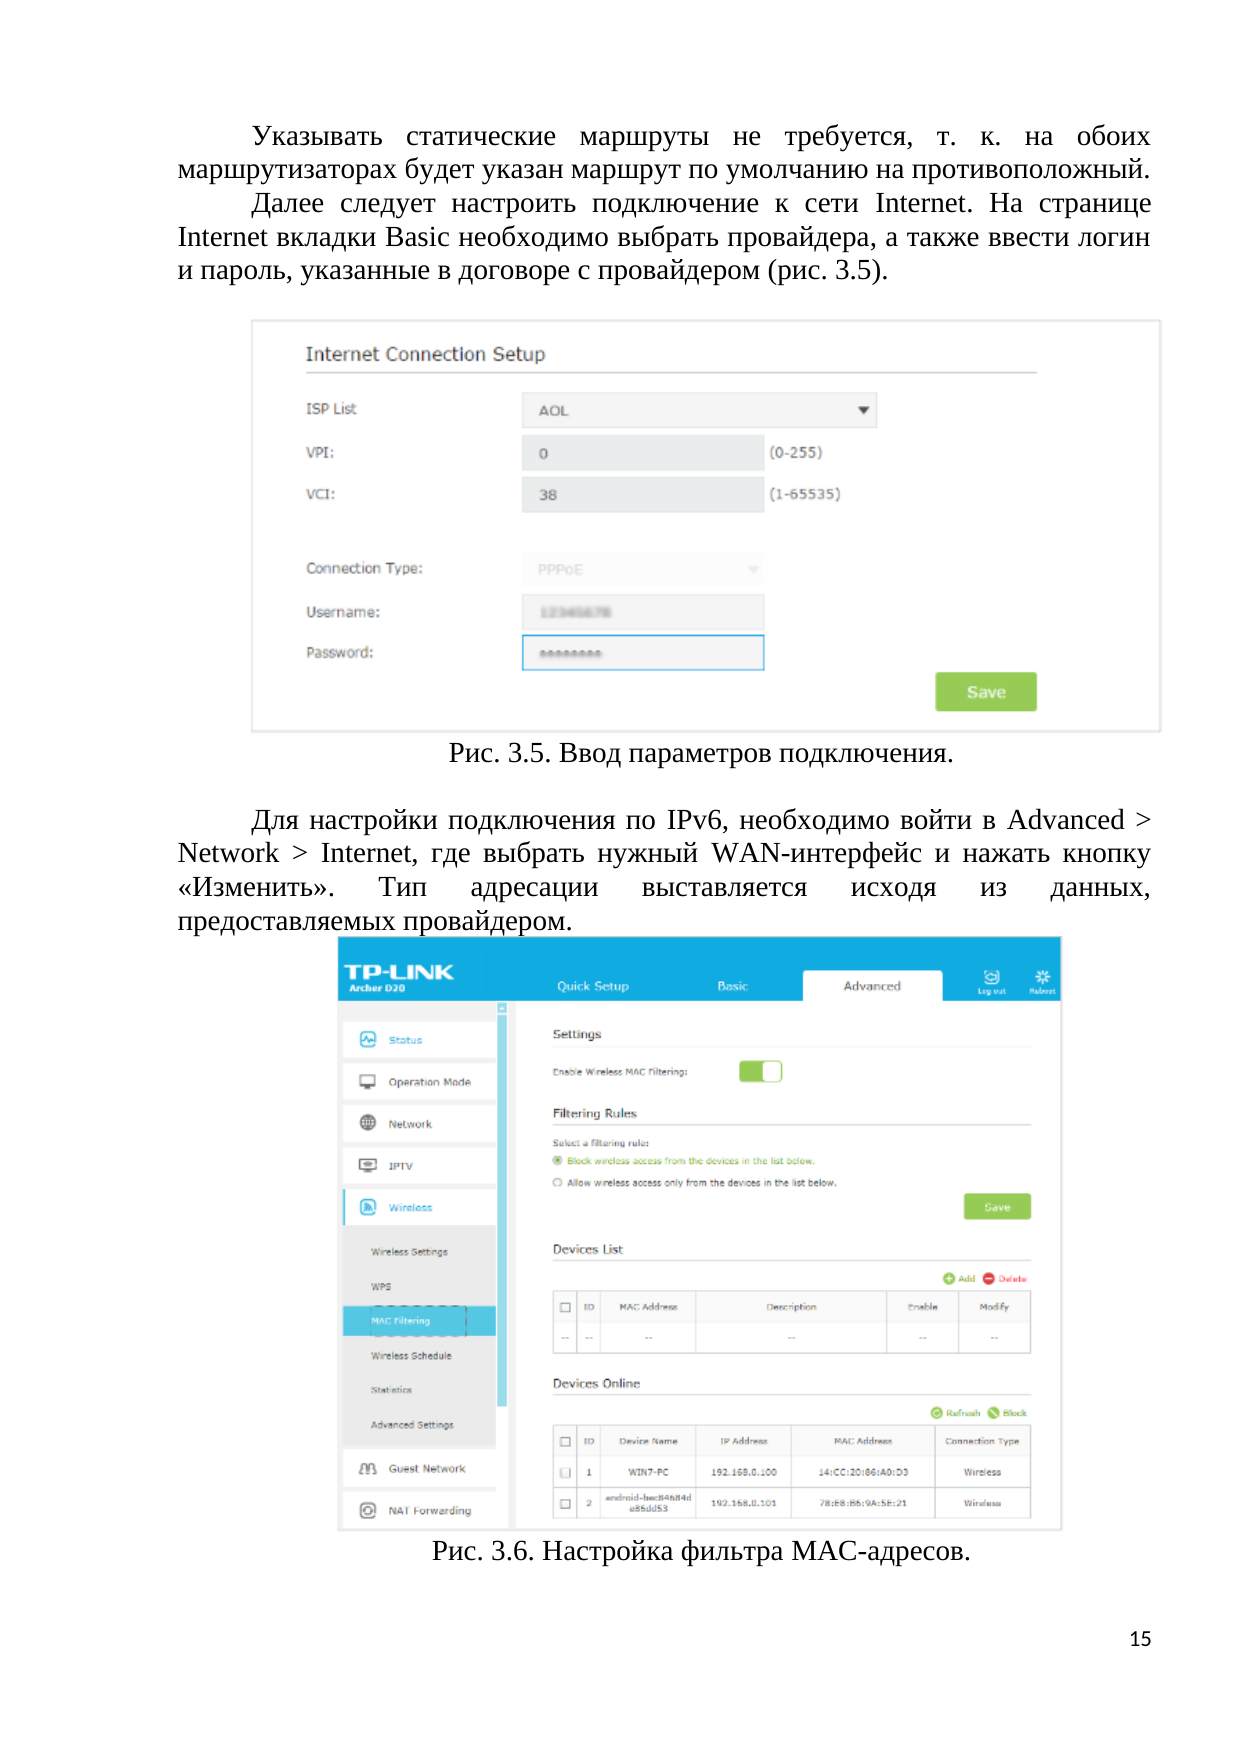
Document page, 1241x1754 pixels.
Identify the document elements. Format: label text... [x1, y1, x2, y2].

text Для настройки подключения по IPv6, необходимо войти в Advanced > Network > Internet, где выбрать нужный WAN-интерфейс и нажать кнопку «Изменить». Тип адресации выставляется исходя из данных, предоставляемых провайдером. [177, 802, 1152, 936]
picture [337, 936, 1066, 1534]
text Указывать статические маршруты не требуется, т. к. на обоих маршрутизаторах будет указан маршрут по умолчанию на противоположный. [177, 118, 1152, 185]
text Рис. 3.6. Настройка фильтра MAC-адресов. [177, 1533, 1152, 1567]
text Далее следует настроить подключение к сети Internet. На странице Internet вкладки Basic необходимо выбрать провайдера, а также ввести логин и пароль, указанные в договоре с провайдером (рис. 3.5). [177, 185, 1152, 286]
picture [251, 319, 1164, 735]
text Рис. 3.5. Ввод параметров подключения. [177, 735, 1152, 768]
